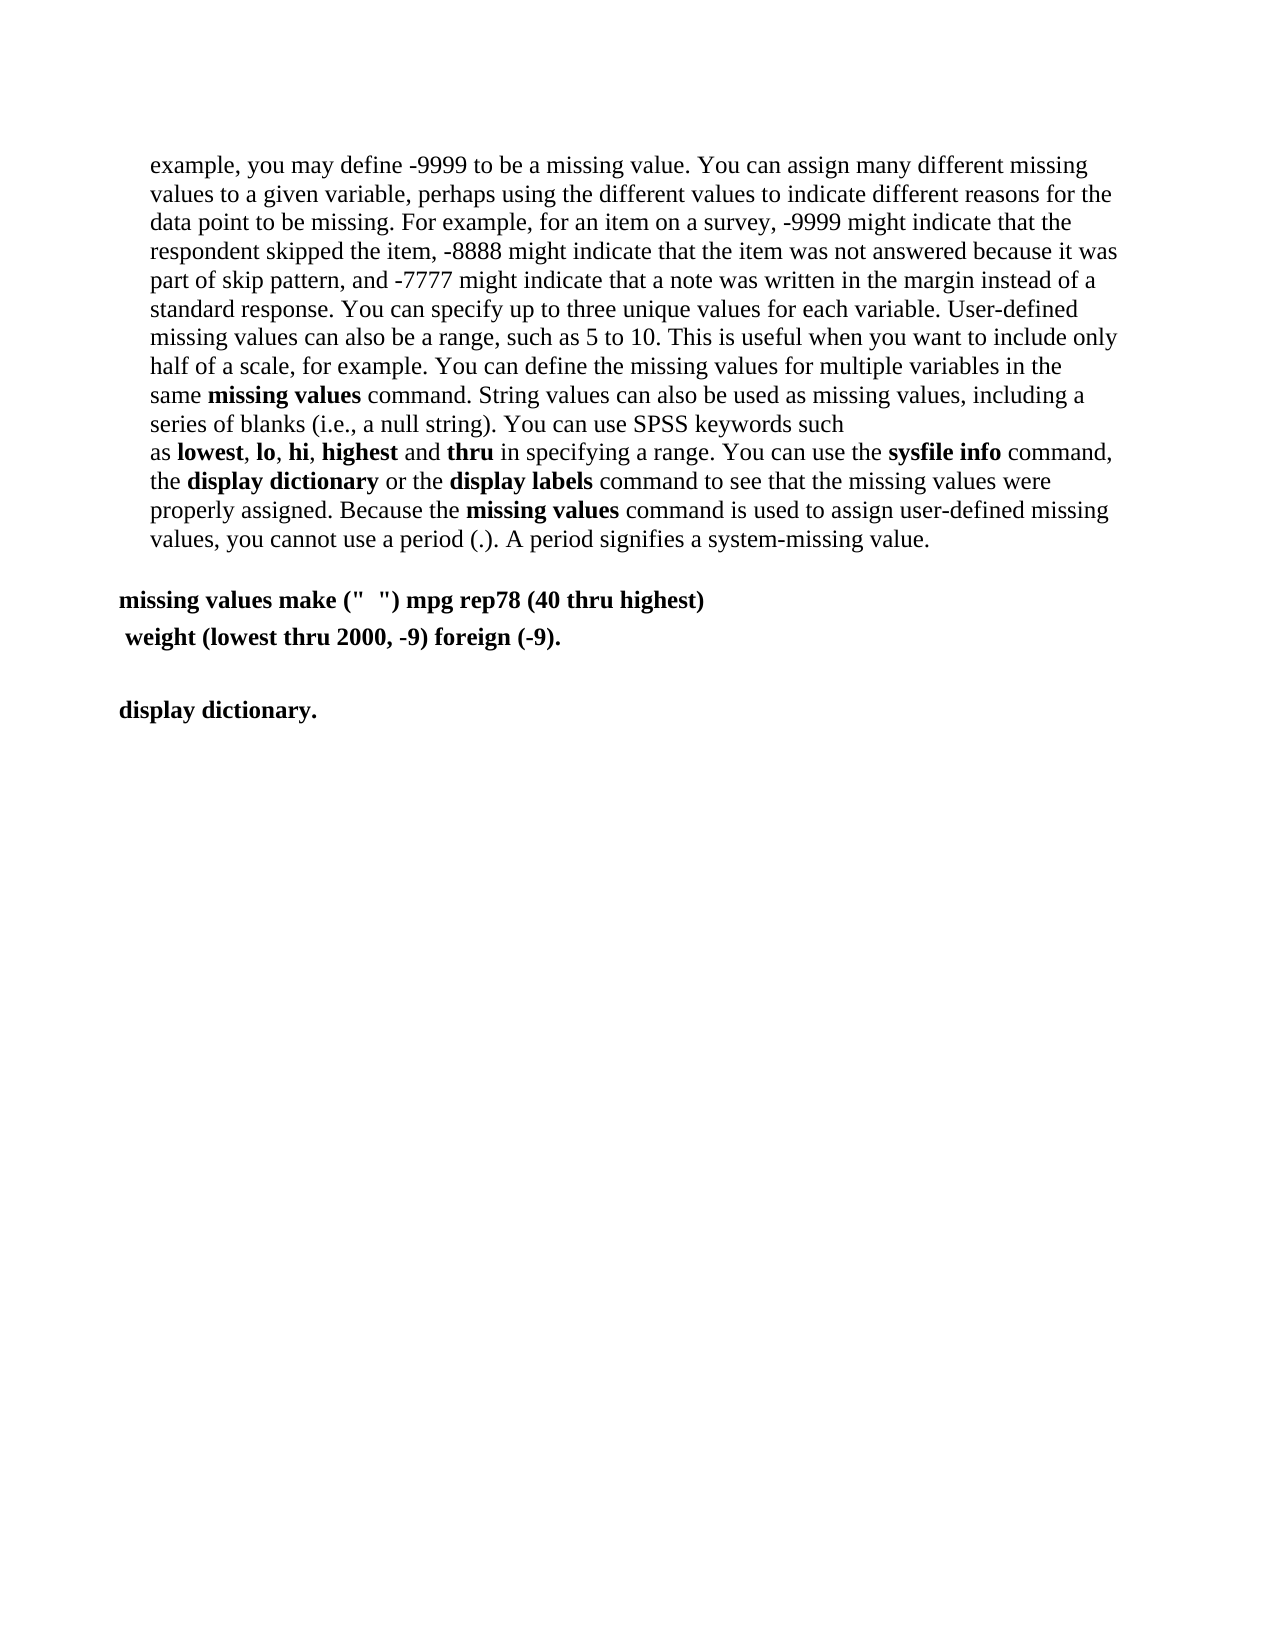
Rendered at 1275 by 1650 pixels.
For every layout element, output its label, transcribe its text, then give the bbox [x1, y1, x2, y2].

text missing values make (" ") mpg rep78 (40 thru highest) [119, 585, 1125, 614]
text weight (lowest thru 2000, -9) foreign (-9). [119, 622, 1125, 651]
text display dictionary. [119, 695, 1125, 724]
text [150, 150, 1125, 552]
